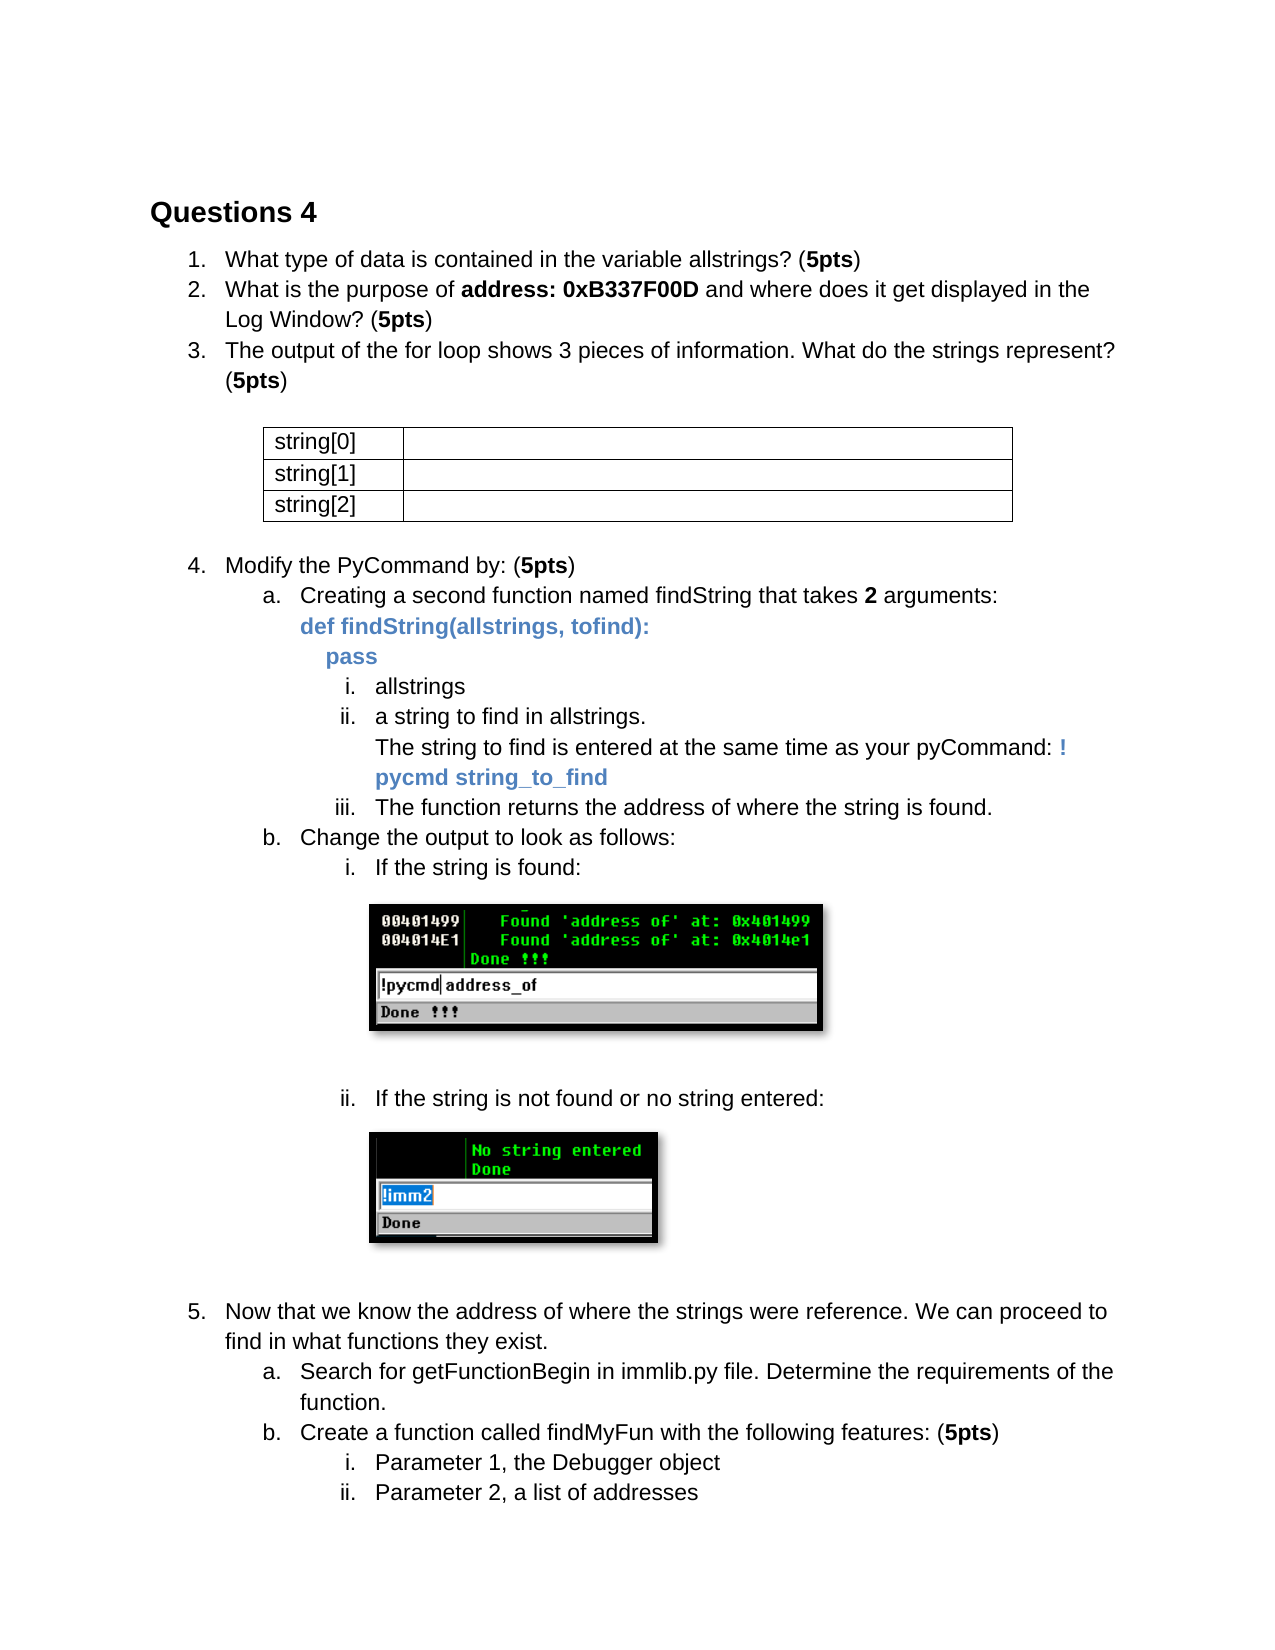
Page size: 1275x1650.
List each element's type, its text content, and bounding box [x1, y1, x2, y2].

list allstrings [356, 673, 1125, 699]
subtitle Questions 4 [150, 195, 1125, 228]
list If the string is not found or no string entered: [356, 1085, 1125, 1112]
list def findString(allstrings, tofind): [300, 613, 1125, 639]
table_header [404, 428, 1012, 458]
list Parameter 2, a list of addresses [356, 1479, 1125, 1506]
list Search for getFunctionBegin in immlib.py file. Determine the requirements of the function. [262, 1358, 1125, 1415]
list Create a function called findMyFun with the following features: (5pts) [262, 1419, 1125, 1445]
list Creating a second function named findString that takes 2 arguments: [262, 582, 1125, 609]
list What type of data is contained in the variable allstrings? (5pts) [187, 246, 1125, 272]
list The output of the for loop shows 3 pieces of information. What do the strings represent? (5pts) [187, 337, 1125, 393]
list a string to find in allstrings. [356, 703, 1125, 730]
list The string to find is entered at the same time as your pyCommand: !pycmd string_to_find [375, 733, 1125, 790]
table_cell string[2] [264, 491, 403, 521]
picture [376, 1138, 652, 1237]
list If the string is found: [356, 854, 1125, 881]
list pass [300, 643, 1125, 669]
table_header string[0] [264, 428, 403, 458]
table_cell [404, 460, 1012, 490]
list Change the output to look as follows: [262, 824, 1125, 851]
table_cell [404, 491, 1012, 521]
list Modify the PyCommand by: (5pts) [187, 552, 1125, 579]
list The function returns the address of where the string is found. [356, 794, 1125, 820]
picture [376, 910, 817, 1025]
table_cell string[1] [264, 460, 403, 490]
list Parameter 1, the Debugger object [356, 1449, 1125, 1475]
list Now that we know the address of where the strings were reference. We can proceed to find in what functions they exist. [187, 1298, 1125, 1354]
list What is the purpose of address: 0xB337F00D and where does it get displayed in the Log Window? (5pts) [187, 276, 1125, 333]
